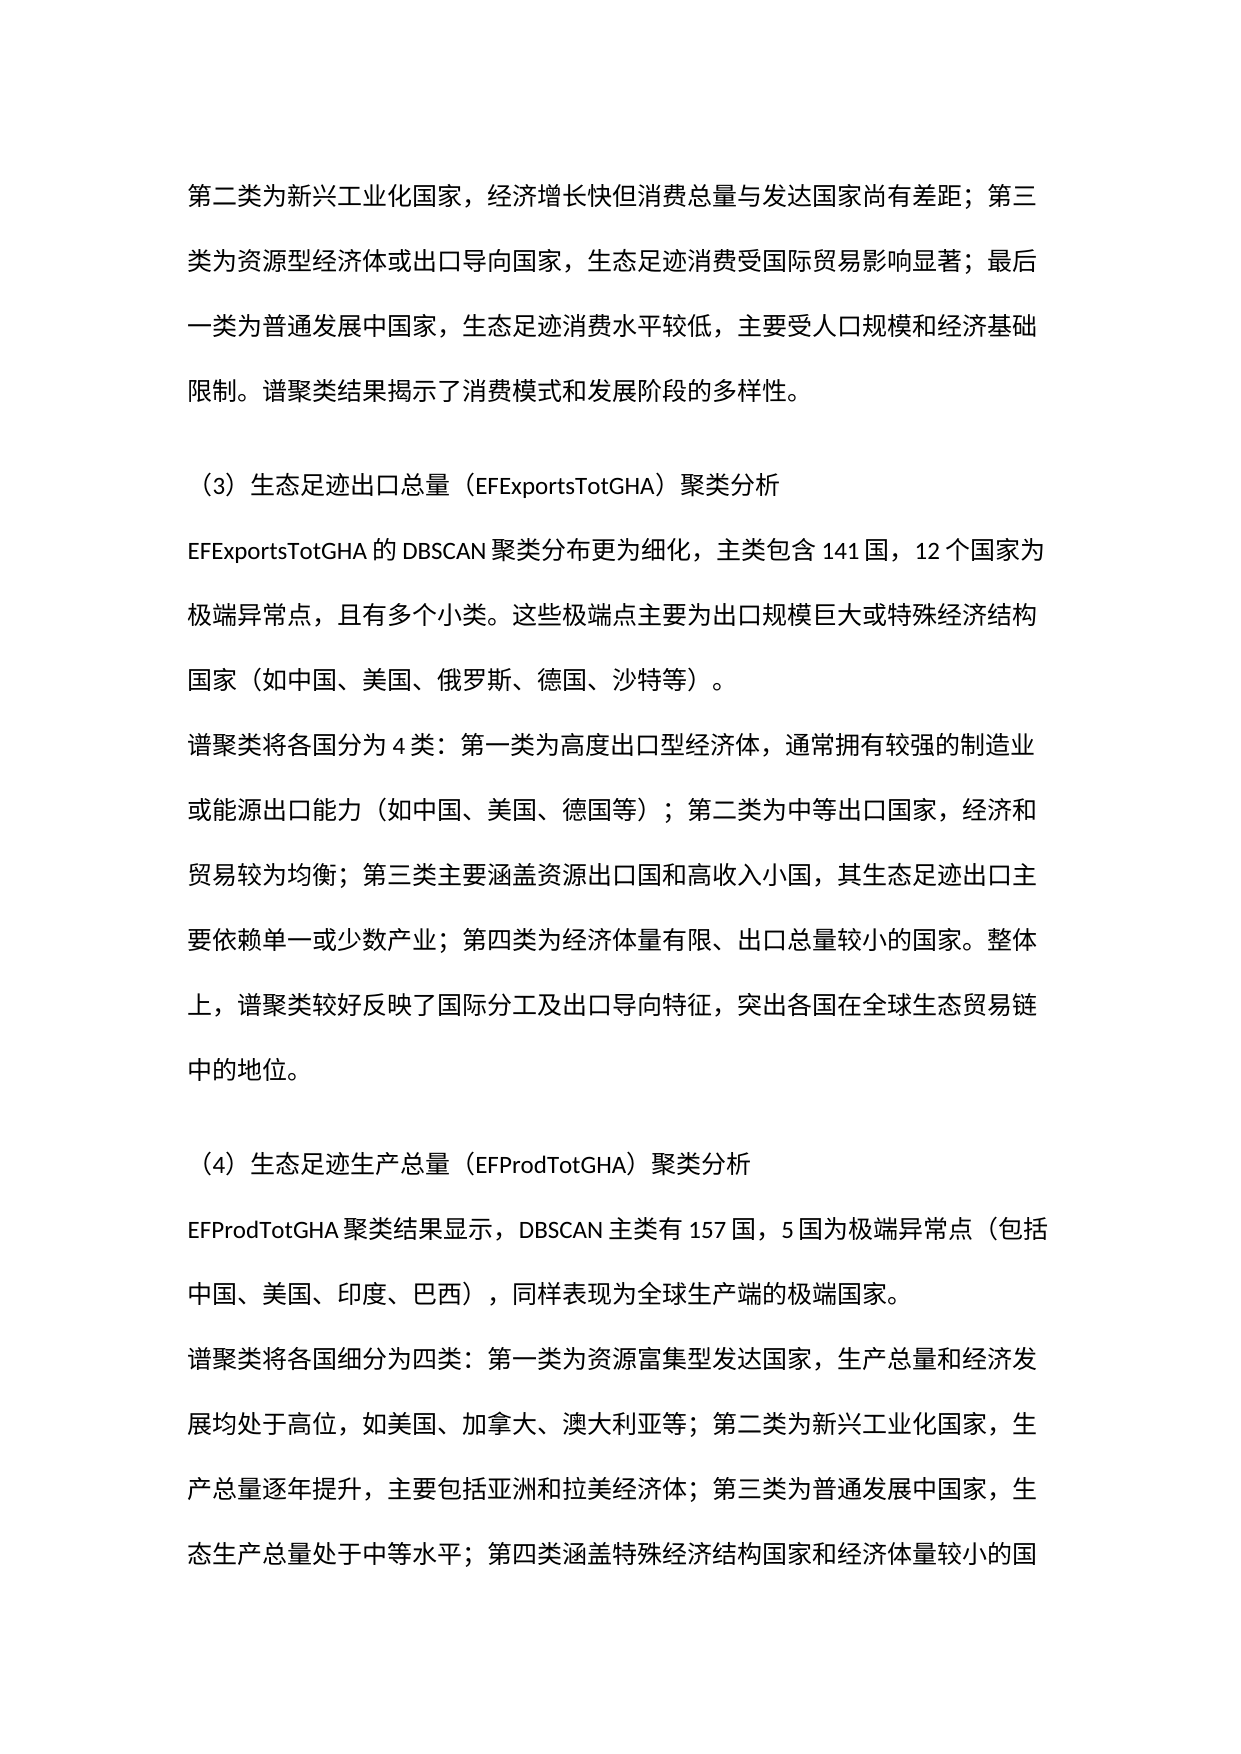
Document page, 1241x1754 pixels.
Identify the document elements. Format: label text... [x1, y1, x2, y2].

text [187, 1130, 1053, 1585]
text （3）生态足迹出口总量（EFExportsTotGHA）聚类分析 EFExportsTotGHA的DBSCAN聚类分布更为细化，主类包含141国，12个国家为极端异常点，且有多个小类。这些极端点主要为出口规模巨大或特殊经济结构国家（如中国、美国、俄罗斯、德国、沙特等）。 谱聚类将各国分为4类：第一类为高度出口型经济体，通常拥有较强的制造业或能源出口能力（如中国、美国、德国等）；第二类为中等出口国家，经济和贸易较为均衡；第三类主要涵盖资源出口国和高收入小国，其生态足迹出口主要依赖单一或少数产业；第四类为经济体量有限、出口总量较小的国家。整体上，谱聚类较好反映了国际分工及出口导向特征，突出各国在全球生态贸易链中的地位。 [187, 451, 1053, 1101]
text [187, 162, 1053, 422]
